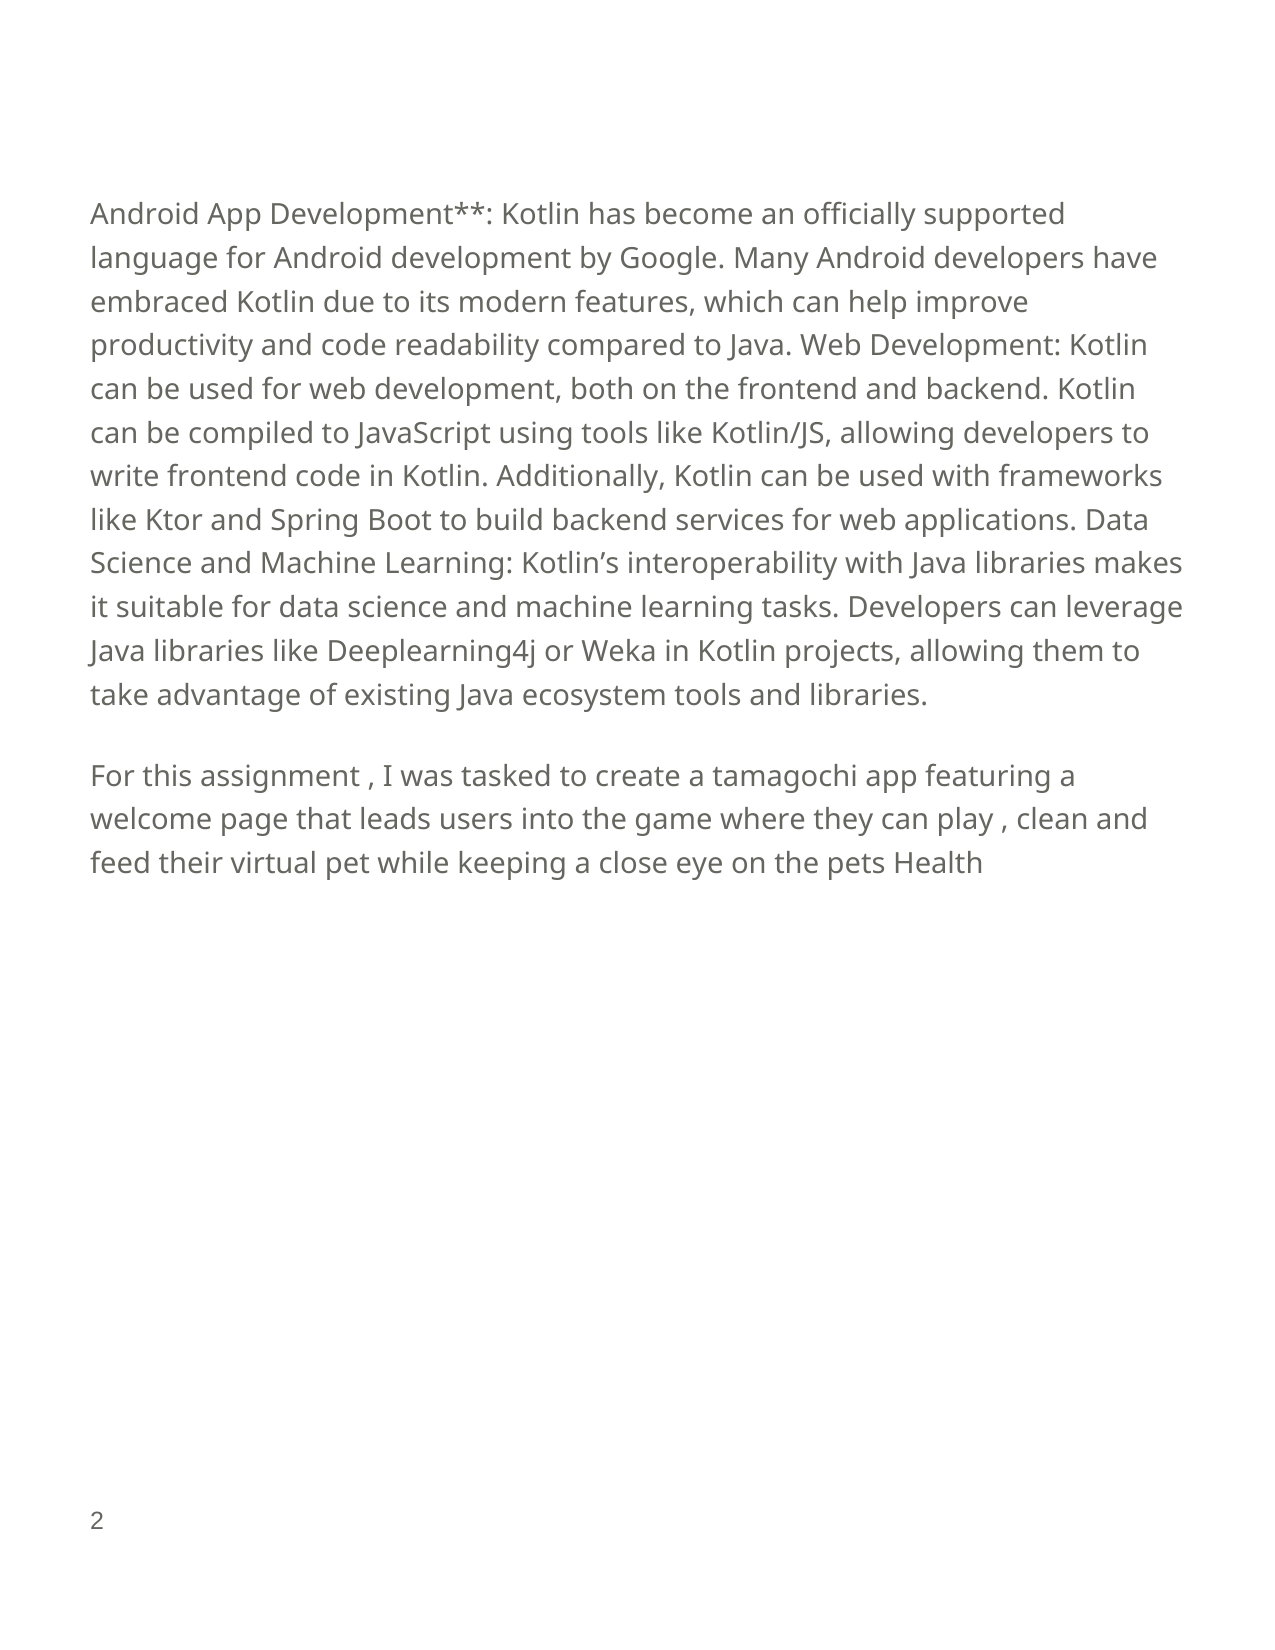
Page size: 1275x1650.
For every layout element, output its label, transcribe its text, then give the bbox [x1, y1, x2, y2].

text For this assignment , I was tasked to create a tamagochi app featuring a welcome page that leads users into the game where they can play , clean and feed their virtual pet while keeping a close eye on the pets Health [90, 755, 1185, 882]
text Android App Development**: Kotlin has become an officially supported language for Android development by Google. Many Android developers have embraced Kotlin due to its modern features, which can help improve productivity and code readability compared to Java. Web Development: Kotlin can be used for web development, both on the frontend and backend. Kotlin can be compiled to JavaScript using tools like Kotlin/JS, allowing developers to write frontend code in Kotlin. Additionally, Kotlin can be used with frameworks like Ktor and Spring Boot to build backend services for web applications. Data Science and Machine Learning: Kotlin’s interoperability with Java libraries makes it suitable for data science and machine learning tasks. Developers can leverage Java libraries like Deeplearning4j or Weka in Kotlin projects, allowing them to take advantage of existing Java ecosystem tools and libraries. [90, 194, 1185, 713]
